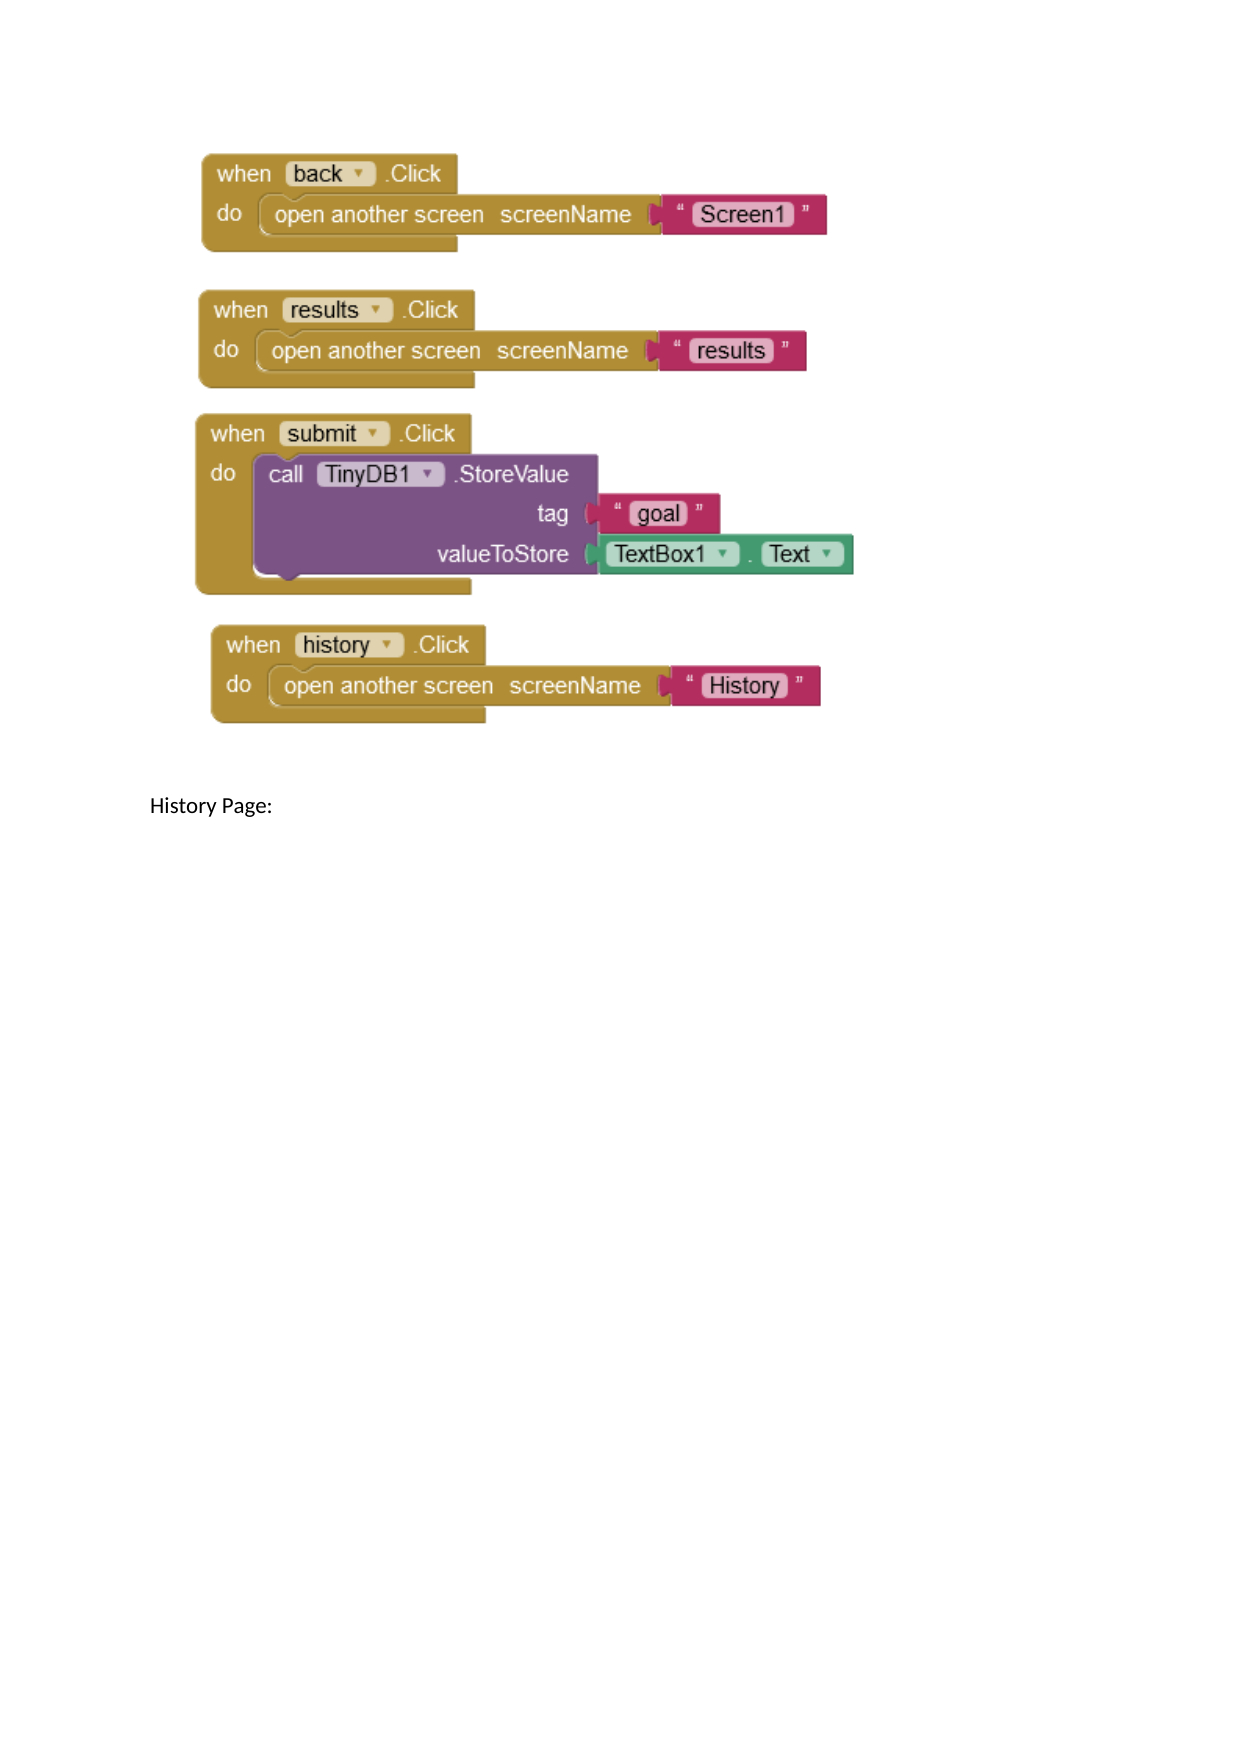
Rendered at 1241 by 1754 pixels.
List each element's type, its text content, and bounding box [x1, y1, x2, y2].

picture [150, 150, 882, 772]
text History Page: [150, 791, 1090, 819]
